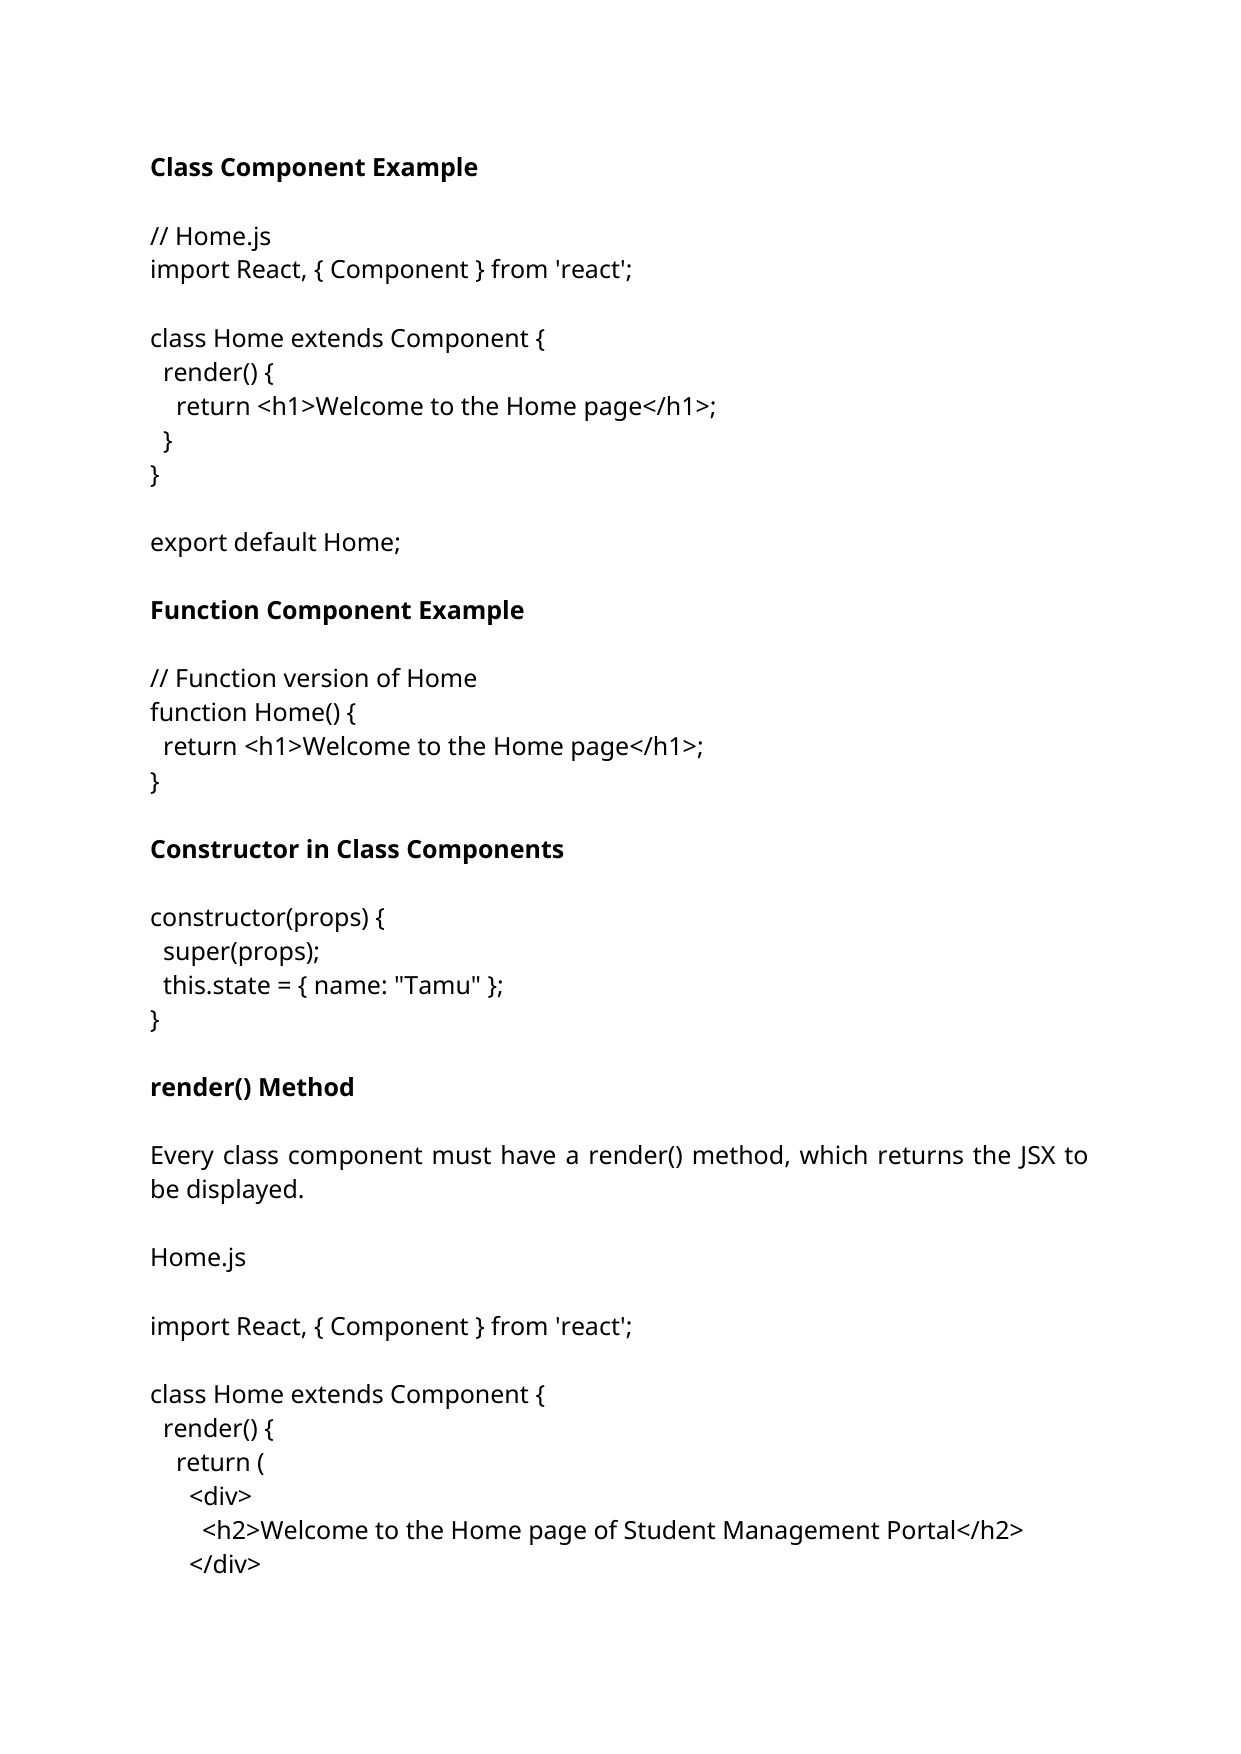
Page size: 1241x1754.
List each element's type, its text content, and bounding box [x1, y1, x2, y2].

text return <h1>Welcome to the Home page</h1>; [150, 388, 1090, 422]
text </div> [150, 1547, 1090, 1581]
text // Home.js [150, 218, 1090, 252]
text Home.js [150, 1240, 1090, 1274]
text <h2>Welcome to the Home page of Student Management Portal</h2> [150, 1512, 1090, 1547]
text Every class component must have a render() method, which returns the JSX to be displayed. [150, 1138, 1090, 1206]
text render() Method [150, 1070, 1090, 1104]
text } [150, 763, 1090, 797]
text Constructor in Class Components [150, 831, 1090, 865]
text Function Component Example [150, 593, 1090, 627]
text <div> [150, 1478, 1090, 1512]
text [150, 1308, 1090, 1342]
text this.state = { name: "Tamu" }; [150, 967, 1090, 1002]
text export default Home; [150, 525, 1090, 559]
text constructor(props) { [150, 899, 1090, 933]
text render() { [150, 1410, 1090, 1444]
text function Home() { [150, 695, 1090, 729]
text import React, { Component } from 'react'; [150, 252, 1090, 286]
text super(props); [150, 933, 1090, 967]
text // Function version of Home [150, 661, 1090, 695]
text } [150, 457, 1090, 491]
text } [150, 422, 1090, 457]
text } [150, 1002, 1090, 1036]
text class Home extends Component { [150, 320, 1090, 354]
text Class Component Example [150, 150, 1090, 184]
text return ( [150, 1444, 1090, 1478]
text render() { [150, 354, 1090, 388]
text class Home extends Component { [150, 1376, 1090, 1410]
text return <h1>Welcome to the Home page</h1>; [150, 729, 1090, 763]
